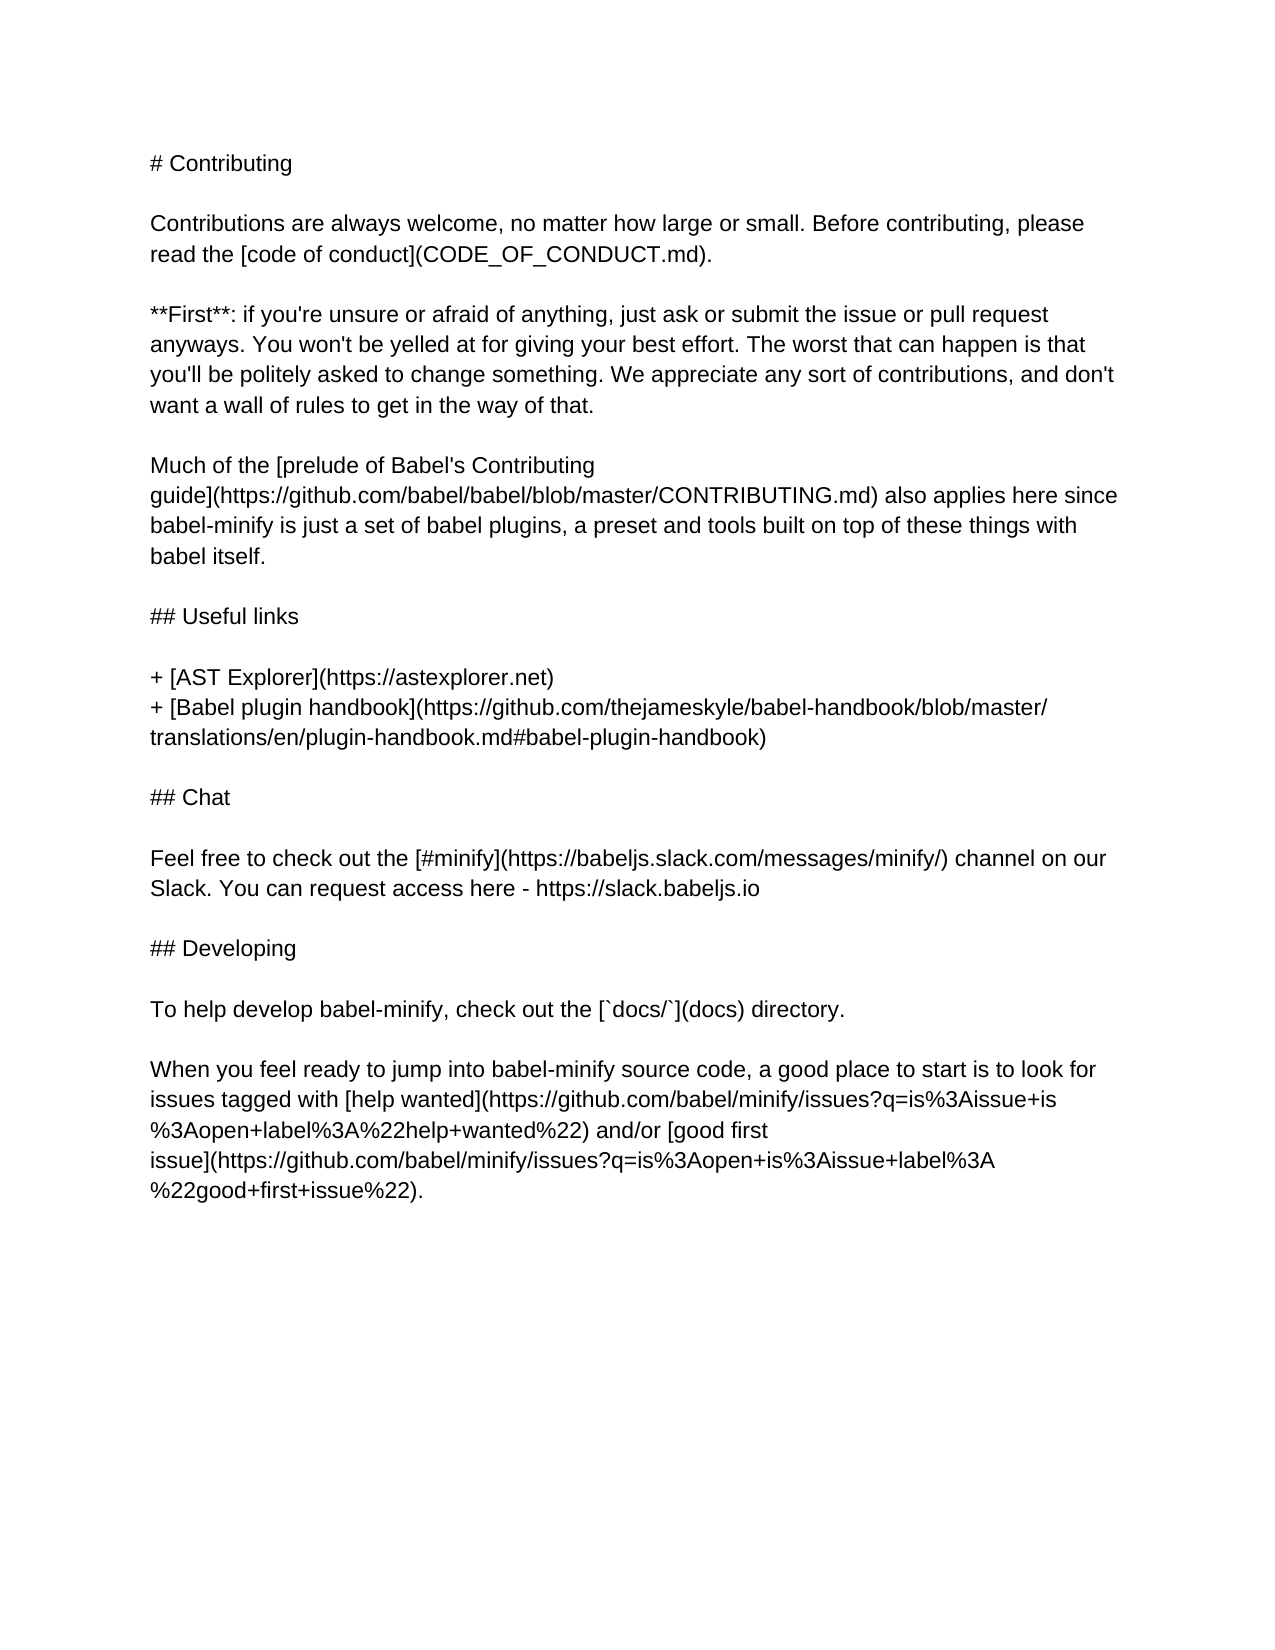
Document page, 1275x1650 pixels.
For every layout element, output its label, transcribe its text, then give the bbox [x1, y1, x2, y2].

text **First**: if you're unsure or afraid of anything, just ask or submit the issue or pull request anyways. You won't be yelled at for giving your best effort. The worst that can happen is that you'll be politely asked to change something. We appreciate any sort of contributions, and don't want a wall of rules to get in the way of that. [150, 301, 1125, 418]
text ## Chat [150, 784, 1125, 811]
text ## Developing [150, 935, 1125, 962]
text To help develop babel-minify, check out the [`docs/`](docs) directory. [150, 996, 1125, 1022]
text # Contributing [150, 150, 1125, 176]
text Much of the [prelude of Babel's Contributing guide](https://github.com/babel/babel/blob/master/CONTRIBUTING.md) also applies here since babel-minify is just a set of babel plugins, a preset and tools built on top of these things with babel itself. [150, 452, 1125, 569]
text + [AST Explorer](https://astexplorer.net) [150, 663, 1125, 690]
text Contributions are always welcome, no matter how large or small. Before contributing, please read the [code of conduct](CODE_OF_CONDUCT.md). [150, 210, 1125, 267]
text When you feel ready to jump into babel-minify source code, a good place to start is to look for issues tagged with [help wanted](https://github.com/babel/minify/issues?q=is%3Aissue+is%3Aopen+label%3A%22help+wanted%22) and/or [good first issue](https://github.com/babel/minify/issues?q=is%3Aopen+is%3Aissue+label%3A%22good+first+issue%22). [150, 1056, 1125, 1203]
text + [Babel plugin handbook](https://github.com/thejameskyle/babel-handbook/blob/master/translations/en/plugin-handbook.md#babel-plugin-handbook) [150, 694, 1125, 750]
text Feel free to check out the [#minify](https://babeljs.slack.com/messages/minify/) channel on our Slack. You can request access here - https://slack.babeljs.io [150, 845, 1125, 901]
text ## Useful links [150, 603, 1125, 629]
